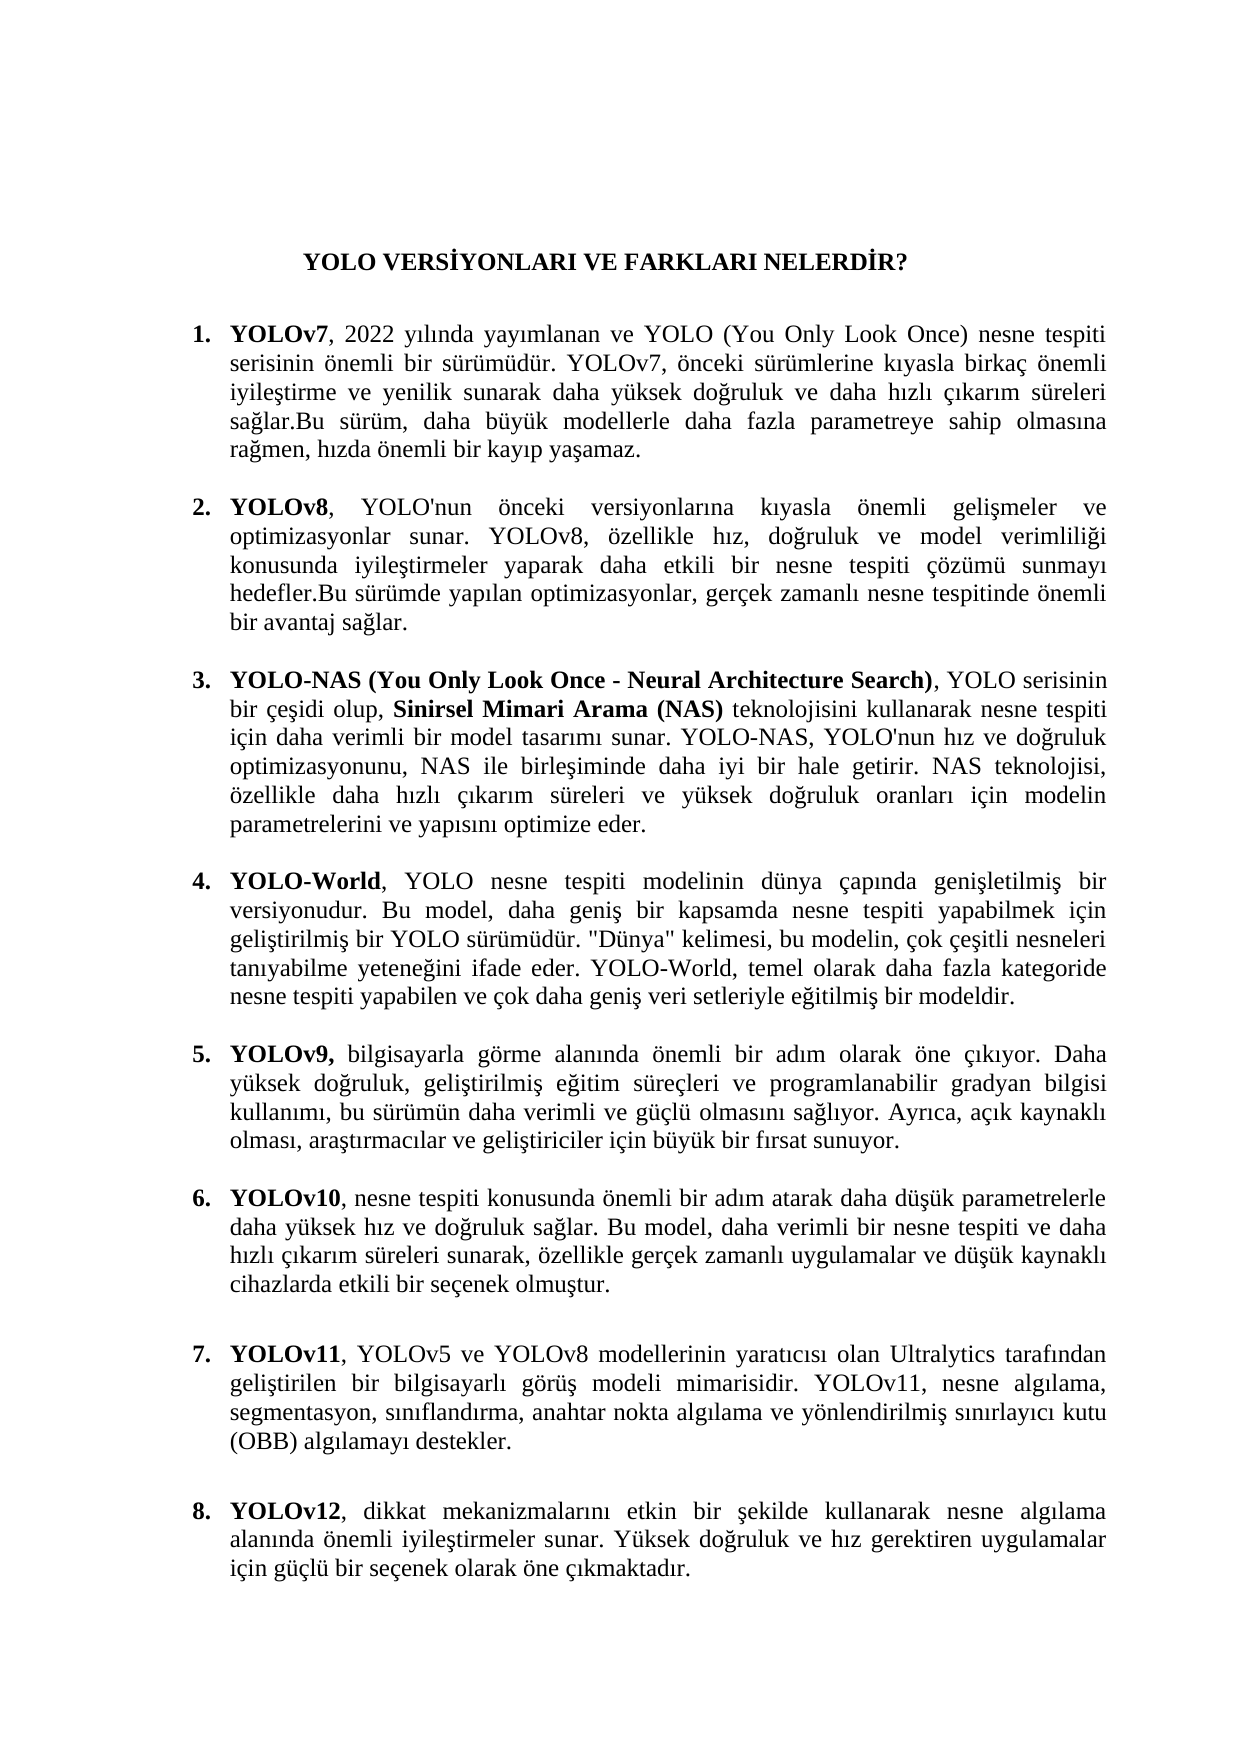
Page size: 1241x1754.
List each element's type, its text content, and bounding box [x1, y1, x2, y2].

list YOLOv8, YOLO'nun önceki versiyonlarına kıyasla önemli gelişmeler ve optimizasyonlar sunar. YOLOv8, özellikle hız, doğruluk ve model verimliliği konusunda iyileştirmeler yaparak daha etkili bir nesne tespiti çözümü sunmayı hedefler.Bu sürümde yapılan optimizasyonlar, gerçek zamanlı nesne tespitinde önemli bir avantaj sağlar. [192, 492, 1107, 636]
list YOLOv12, dikkat mekanizmalarını etkin bir şekilde kullanarak nesne algılama alanında önemli iyileştirmeler sunar. Yüksek doğruluk ve hız gerektiren uygulamalar için güçlü bir seçenek olarak öne çıkmaktadır. [192, 1496, 1107, 1582]
list YOLO-NAS (You Only Look Once - Neural Architecture Search), YOLO serisinin bir çeşidi olup, Sinirsel Mimari Arama (NAS) teknolojisini kullanarak nesne tespiti için daha verimli bir model tasarımı sunar. YOLO-NAS, YOLO'nun hız ve doğruluk optimizasyonunu, NAS ile birleşiminde daha iyi bir hale getirir. NAS teknolojisi, özellikle daha hızlı çıkarım süreleri ve yüksek doğruluk oranları için modelin parametrelerini ve yapısını optimize eder. [192, 665, 1107, 837]
list YOLOv10, nesne tespiti konusunda önemli bir adım atarak daha düşük parametrelerle daha yüksek hız ve doğruluk sağlar. Bu model, daha verimli bir nesne tespiti ve daha hızlı çıkarım süreleri sunarak, özellikle gerçek zamanlı uygulamalar ve düşük kaynaklı cihazlarda etkili bir seçenek olmuştur. [192, 1183, 1107, 1298]
list YOLOv9, bilgisayarla görme alanında önemli bir adım olarak öne çıkıyor. Daha yüksek doğruluk, geliştirilmiş eğitim süreçleri ve programlanabilir gradyan bilgisi kullanımı, bu sürümün daha verimli ve güçlü olmasını sağlıyor. Ayrıca, açık kaynaklı olması, araştırmacılar ve geliştiriciler için büyük bir fırsat sunuyor. [192, 1039, 1107, 1154]
list YOLO-World, YOLO nesne tespiti modelinin dünya çapında genişletilmiş bir versiyonudur. Bu model, daha geniş bir kapsamda nesne tespiti yapabilmek için geliştirilmiş bir YOLO sürümüdür. "Dünya" kelimesi, bu modelin, çok çeşitli nesneleri tanıyabilme yeteneğini ifade eder. YOLO-World, temel olarak daha fazla kategoride nesne tespiti yapabilen ve çok daha geniş veri setleriyle eğitilmiş bir modeldir. [192, 866, 1107, 1010]
text YOLO VERSİYONLARI VE FARKLARI NELERDİR? [103, 247, 1107, 276]
list YOLOv7, 2022 yılında yayımlanan ve YOLO (You Only Look Once) nesne tespiti serisinin önemli bir sürümüdür. YOLOv7, önceki sürümlerine kıyasla birkaç önemli iyileştirme ve yenilik sunarak daha yüksek doğruluk ve daha hızlı çıkarım süreleri sağlar.Bu sürüm, daha büyük modellerle daha fazla parametreye sahip olmasına rağmen, hızda önemli bir kayıp yaşamaz. [192, 319, 1107, 463]
list YOLOv11, YOLOv5 ve YOLOv8 modellerinin yaratıcısı olan Ultralytics tarafından geliştirilen bir bilgisayarlı görüş modeli mimarisidir. YOLOv11, nesne algılama, segmentasyon, sınıflandırma, anahtar nokta algılama ve yönlendirilmiş sınırlayıcı kutu (OBB) algılamayı destekler. [192, 1339, 1107, 1454]
